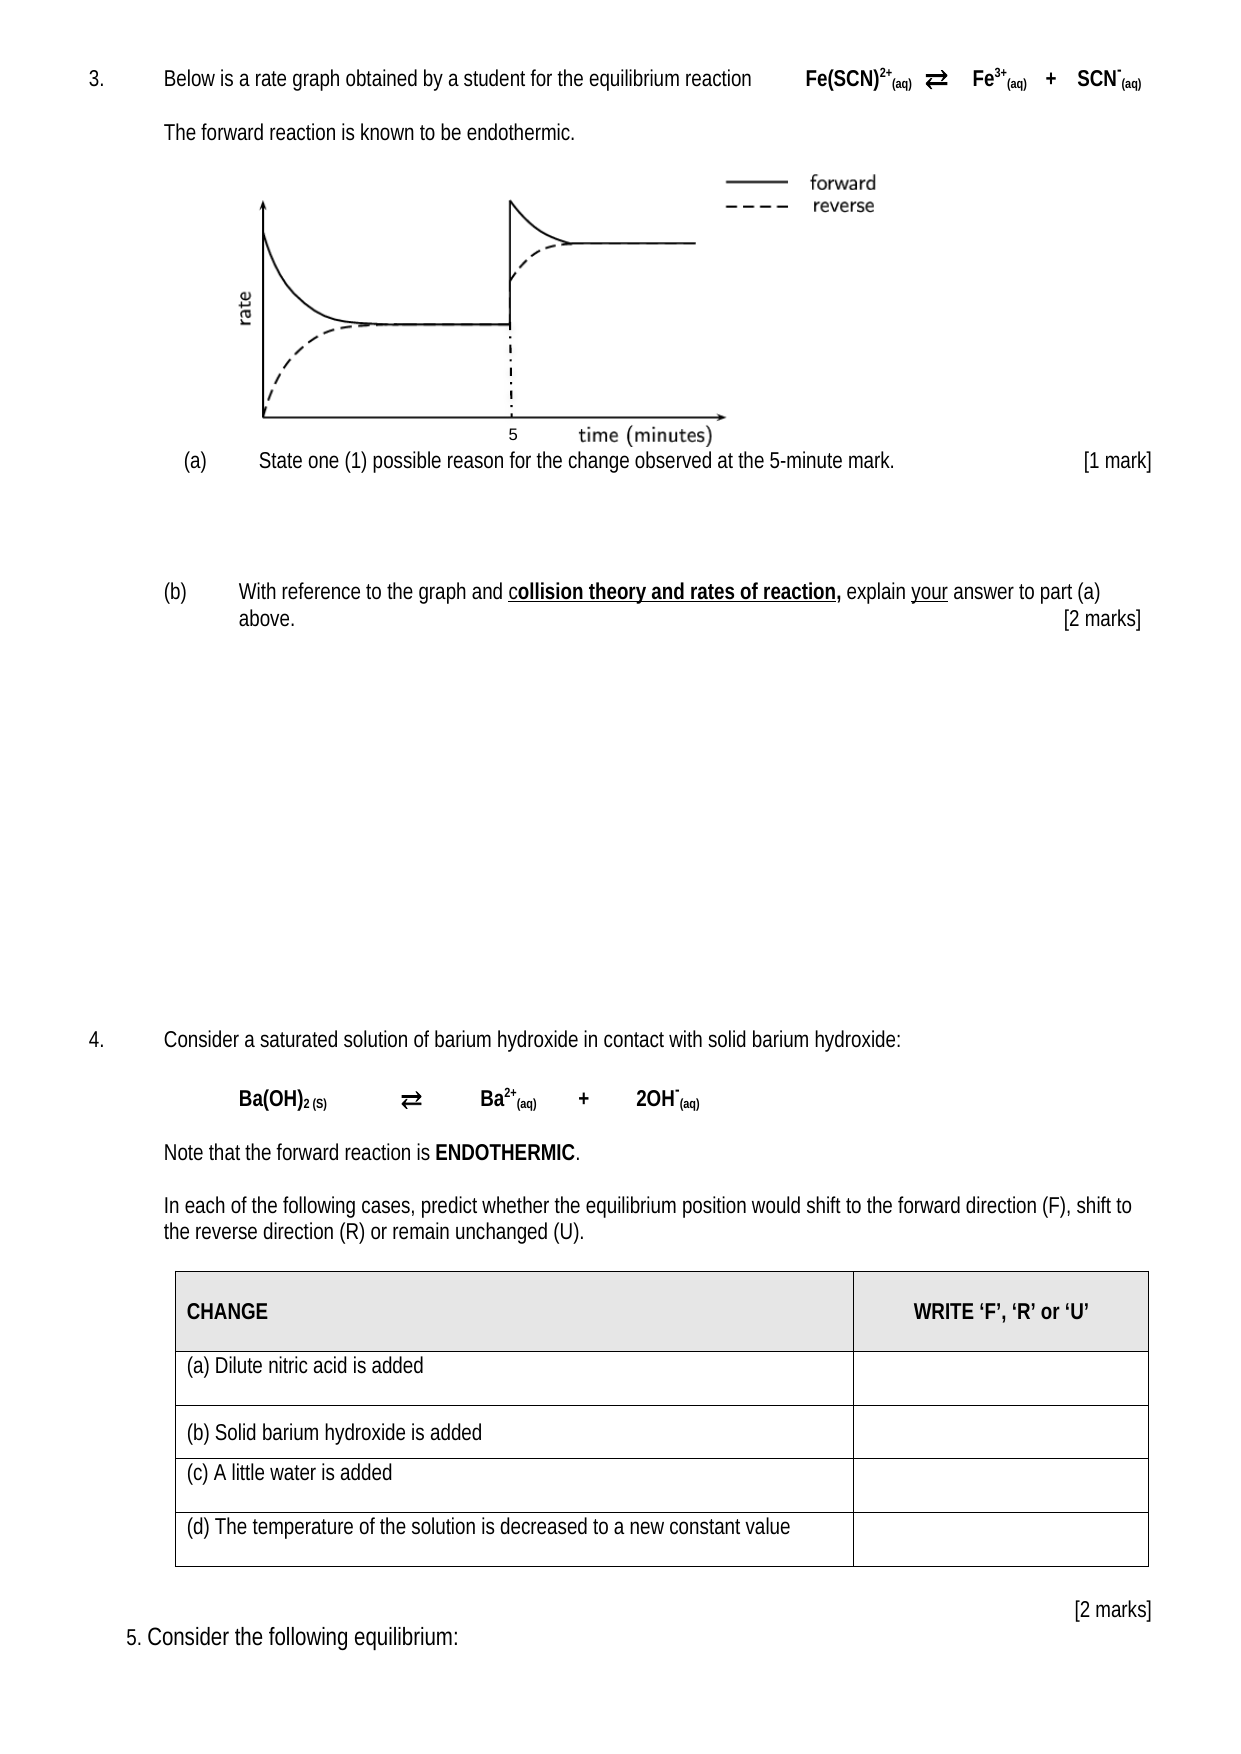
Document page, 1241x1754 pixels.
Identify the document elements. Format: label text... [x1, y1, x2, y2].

picture [238, 171, 879, 447]
text Note that the forward reaction is ENDOTHERMIC. [89, 1139, 1152, 1165]
text 3. Below is a rate graph obtained by a student for the equilibrium reaction Fe(SCN)2+(aq) ⇄ Fe3+(aq) + SCN-(aq) [89, 59, 1152, 92]
text (b) With reference to the graph and collision theory and rates of reaction, explain your answer to part (a) above. [2 marks] [164, 578, 1152, 631]
list 5. Consider the following equilibrium: [126, 1622, 1152, 1651]
text Ba(OH)2 (S) ⇄ Ba2+(aq) + 2OH-(aq) [89, 1079, 1152, 1112]
table_cell [854, 1513, 1148, 1566]
text [2 marks] [126, 1596, 1152, 1622]
table_cell (b) Solid barium hydroxide is added [176, 1406, 853, 1458]
text 4. Consider a saturated solution of barium hydroxide in contact with solid barium hydroxide: [89, 1026, 1152, 1053]
text (a) State one (1) possible reason for the change observed at the 5-minute mark. [1 mark] [89, 447, 1152, 473]
text The forward reaction is known to be endothermic. [89, 119, 1152, 145]
table_cell [854, 1459, 1148, 1512]
table_cell [854, 1352, 1148, 1404]
table_cell (c) A little water is added [176, 1459, 853, 1512]
text In each of the following cases, predict whether the equilibrium position would shift to the forward direction (F), shift to the reverse direction (R) or remain unchanged (U). [164, 1192, 1152, 1244]
table_header CHANGE [176, 1272, 853, 1351]
table_header WRITE ‘F’, ‘R’ or ‘U’ [854, 1272, 1148, 1351]
table_cell [854, 1406, 1148, 1458]
table_cell (d) The temperature of the solution is decreased to a new constant value [176, 1513, 853, 1566]
table_cell (a) Dilute nitric acid is added [176, 1352, 853, 1404]
